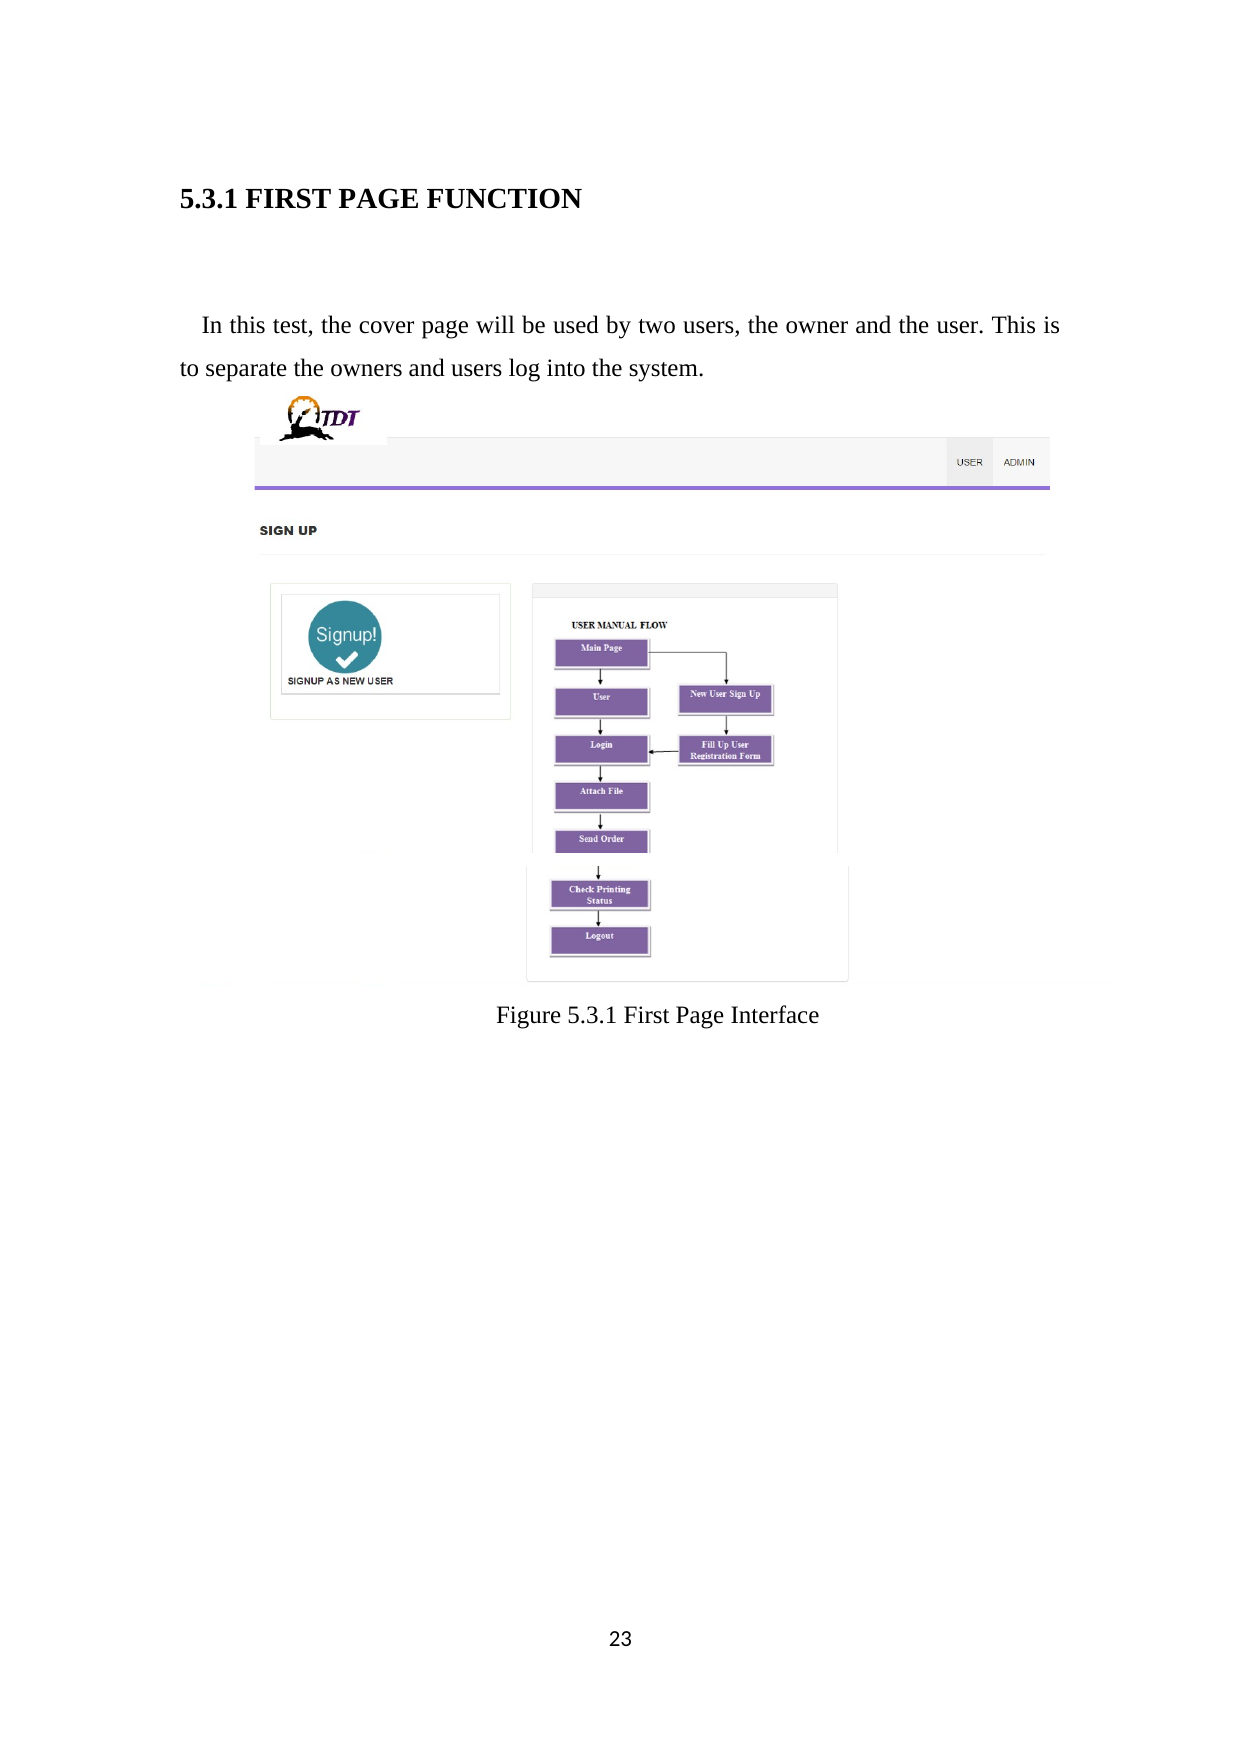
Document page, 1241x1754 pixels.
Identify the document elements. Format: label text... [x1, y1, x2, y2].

picture [254, 396, 1050, 853]
text 5.3.1 FIRST PAGE FUNCTION [179, 181, 1061, 214]
text Figure 5.3.1 First Page Interface [179, 1000, 1061, 1029]
picture [179, 866, 1116, 986]
text In this test, the cover page will be used by two users, the owner and the user. This is to separate the owners and users log into the system. [179, 310, 1061, 382]
